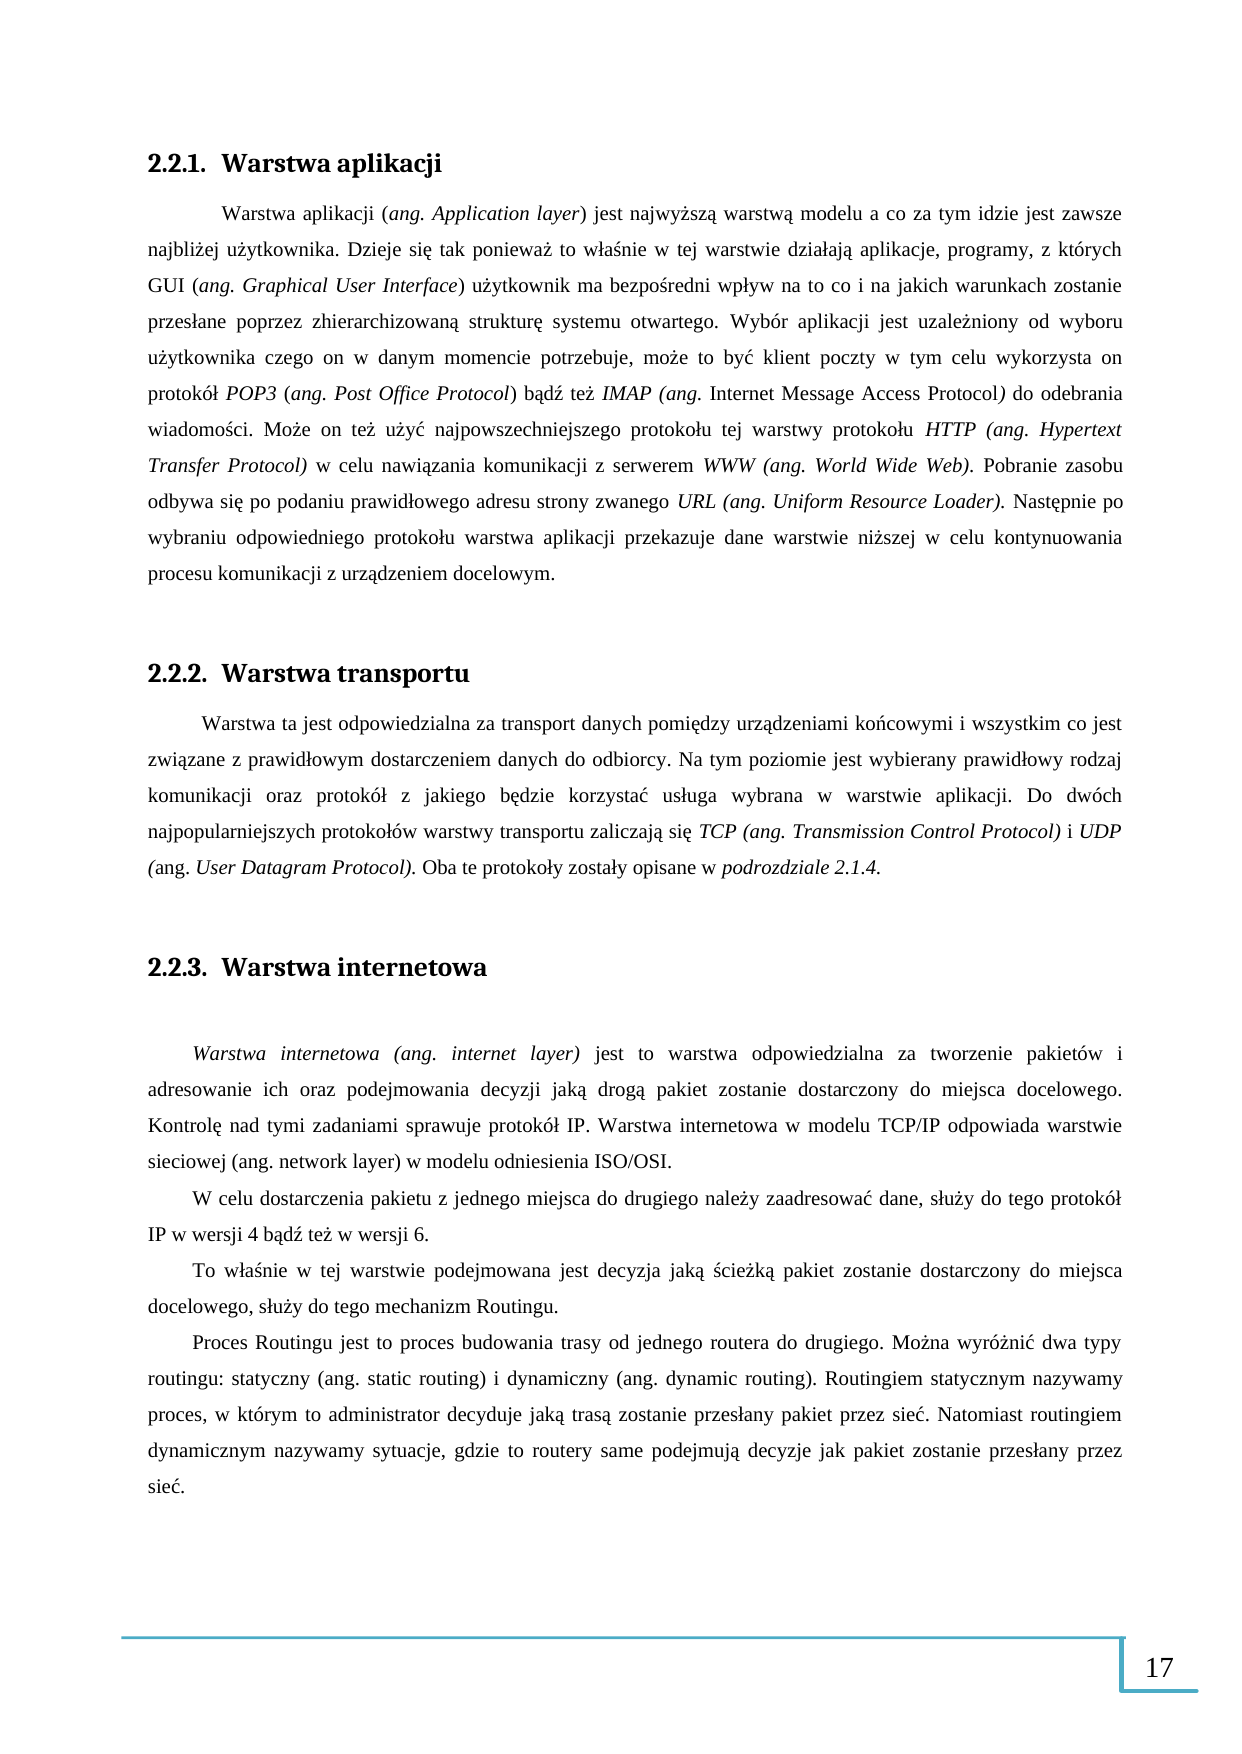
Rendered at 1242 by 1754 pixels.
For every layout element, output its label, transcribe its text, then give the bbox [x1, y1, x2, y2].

subtitle Warstwa aplikacji [148, 148, 1123, 179]
text To właśnie w tej warstwie podejmowana jest decyzja jaką ścieżką pakiet zostanie dostarczony do miejsca docelowego, służy do tego mechanizm Routingu. [148, 1257, 1123, 1318]
text Warstwa internetowa (ang. internet layer) jest to warstwa odpowiedzialna za tworzenie pakietów i adresowanie ich oraz podejmowania decyzji jaką drogą pakiet zostanie dostarczony do miejsca docelowego. Kontrolę nad tymi zadaniami sprawuje protokół IP. Warstwa internetowa w modelu TCP/IP odpowiada warstwie sieciowej (ang. network layer) w modelu odniesienia ISO/OSI. [148, 1041, 1123, 1173]
subtitle Warstwa transportu [148, 658, 1123, 689]
text W celu dostarczenia pakietu z jednego miejsca do drugiego należy zaadresować dane, służy do tego protokół IP w wersji 4 bądź też w wersji 6. [148, 1185, 1123, 1246]
text Proces Routingu jest to proces budowania trasy od jednego routera do drugiego. Można wyróżnić dwa typy routingu: statyczny (ang. static routing) i dynamiczny (ang. dynamic routing). Routingiem statycznym nazywamy proces, w którym to administrator decyduje jaką trasą zostanie przesłany pakiet przez sieć. Natomiast routingiem dynamicznym nazywamy sytuacje, gdzie to routery same podejmują decyzje jak pakiet zostanie przesłany przez sieć. [148, 1329, 1123, 1498]
text Warstwa aplikacji (ang. Application layer) jest najwyższą warstwą modelu a co za tym idzie jest zawsze najbliżej użytkownika. Dzieje się tak ponieważ to właśnie w tej warstwie działają aplikacje, programy, z których GUI (ang. Graphical User Interface) użytkownik ma bezpośredni wpływ na to co i na jakich warunkach zostanie przesłane poprzez zhierarchizowaną strukturę systemu otwartego. Wybór aplikacji jest uzależniony od wyboru użytkownika czego on w danym momencie potrzebuje, może to być klient poczty w tym celu wykorzysta on protokół POP3 (ang. Post Office Protocol) bądź też IMAP (ang. Internet Message Access Protocol) do odebrania wiadomości. Może on też użyć najpowszechniejszego protokołu tej warstwy protokołu HTTP (ang. Hypertext Transfer Protocol) w celu nawiązania komunikacji z serwerem WWW (ang. World Wide Web). Pobranie zasobu odbywa się po podaniu prawidłowego adresu strony zwanego URL (ang. Uniform Resource Loader). Następnie po wybraniu odpowiedniego protokołu warstwa aplikacji przekazuje dane warstwie niższej w celu kontynuowania procesu komunikacji z urządzeniem docelowym. [148, 201, 1123, 585]
subtitle Warstwa internetowa [148, 952, 1123, 983]
text Warstwa ta jest odpowiedzialna za transport danych pomiędzy urządzeniami końcowymi i wszystkim co jest związane z prawidłowym dostarczeniem danych do odbiorcy. Na tym poziomie jest wybierany prawidłowy rodzaj komunikacji oraz protokół z jakiego będzie korzystać usługa wybrana w warstwie aplikacji. Do dwóch najpopularniejszych protokołów warstwy transportu zaliczają się TCP (ang. Transmission Control Protocol) i UDP (ang. User Datagram Protocol). Oba te protokoły zostały opisane w podrozdziale 2.1.4. [148, 711, 1123, 879]
